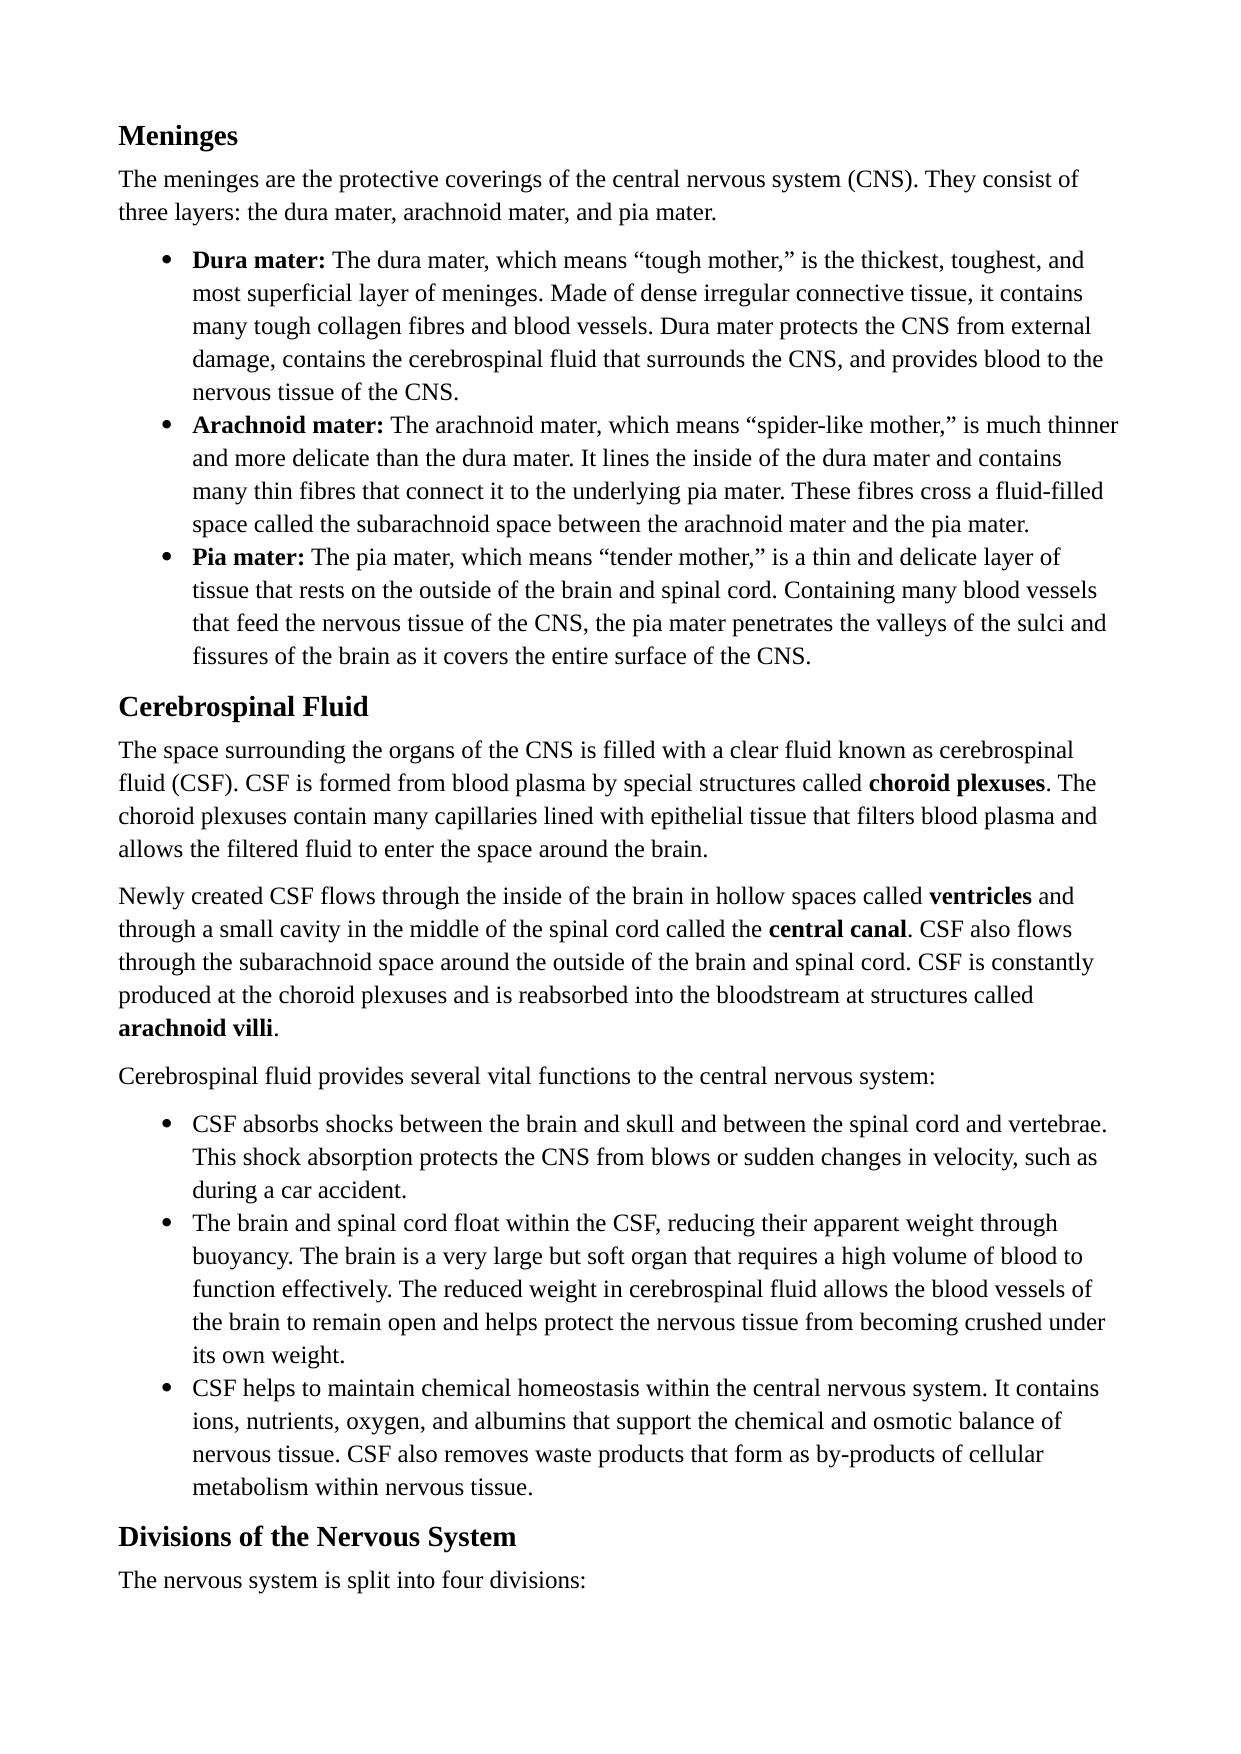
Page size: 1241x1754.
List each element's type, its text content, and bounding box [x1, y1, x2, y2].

subtitle Cerebrospinal Fluid [118, 689, 1122, 722]
list CSF helps to maintain chemical homeostasis within the central nervous system. It contains ions, nutrients, oxygen, and albumins that support the chemical and osmotic balance of nervous tissue. CSF also removes waste products that form as by-products of cellular metabolism within nervous tissue. [162, 1373, 1122, 1501]
list The brain and spinal cord float within the CSF, reducing their apparent weight through buoyancy. The brain is a very large but soft organ that requires a high volume of blood to function effectively. The reduced weight in cerebrospinal fluid allows the blood vessels of the brain to remain open and helps protect the nervous tissue from becoming crushed under its own weight. [162, 1208, 1122, 1368]
text The nervous system is split into four divisions: [118, 1566, 1122, 1594]
list Pia mater: The pia mater, which means “tender mother,” is a thin and delicate layer of tissue that rests on the outside of the brain and spinal cord. Containing many blood vessels that feed the nervous tissue of the CNS, the pia mater penetrates the valleys of the sulci and fissures of the brain as it covers the entire surface of the CNS. [162, 542, 1122, 670]
text The meninges are the protective coverings of the central nervous system (CNS). They consist of three layers: the dura mater, arachnoid mater, and pia mater. [118, 164, 1122, 226]
text Newly created CSF flows through the inside of the brain in hollow spaces called ventricles and through a small cavity in the middle of the spinal cord called the central canal. CSF also flows through the subarachnoid space around the outside of the brain and spinal cord. CSF is constantly produced at the choroid plexuses and is reabsorbed into the bloodstream at structures called arachnoid villi. [118, 881, 1122, 1042]
list CSF absorbs shocks between the brain and skull and between the spinal cord and vertebrae. This shock absorption protects the CNS from blows or sudden changes in velocity, such as during a car accident. [162, 1109, 1122, 1203]
list Arachnoid mater: The arachnoid mater, which means “spider-like mother,” is much thinner and more delicate than the dura mater. It lines the inside of the dura mater and contains many thin fibres that connect it to the underlying pia mater. These fibres cross a fluid-filled space called the subarachnoid space between the arachnoid mater and the pia mater. [162, 410, 1122, 538]
text Cerebrospinal fluid provides several vital functions to the central nervous system: [118, 1061, 1122, 1090]
list Dura mater: The dura mater, which means “tough mother,” is the thickest, toughest, and most superficial layer of meninges. Made of dense irregular connective tissue, it contains many tough collagen fibres and blood vessels. Dura mater protects the CNS from external damage, contains the cerebrospinal fluid that surrounds the CNS, and provides blood to the nervous tissue of the CNS. [162, 245, 1122, 406]
text The space surrounding the organs of the CNS is filled with a clear fluid known as cerebrospinal fluid (CSF). CSF is formed from blood plasma by special structures called choroid plexuses. The choroid plexuses contain many capillaries lined with epithelial tissue that filters blood plasma and allows the filtered fluid to enter the space around the brain. [118, 735, 1122, 862]
subtitle Divisions of the Nervous System [118, 1519, 1122, 1553]
subtitle Meninges [118, 118, 1122, 152]
